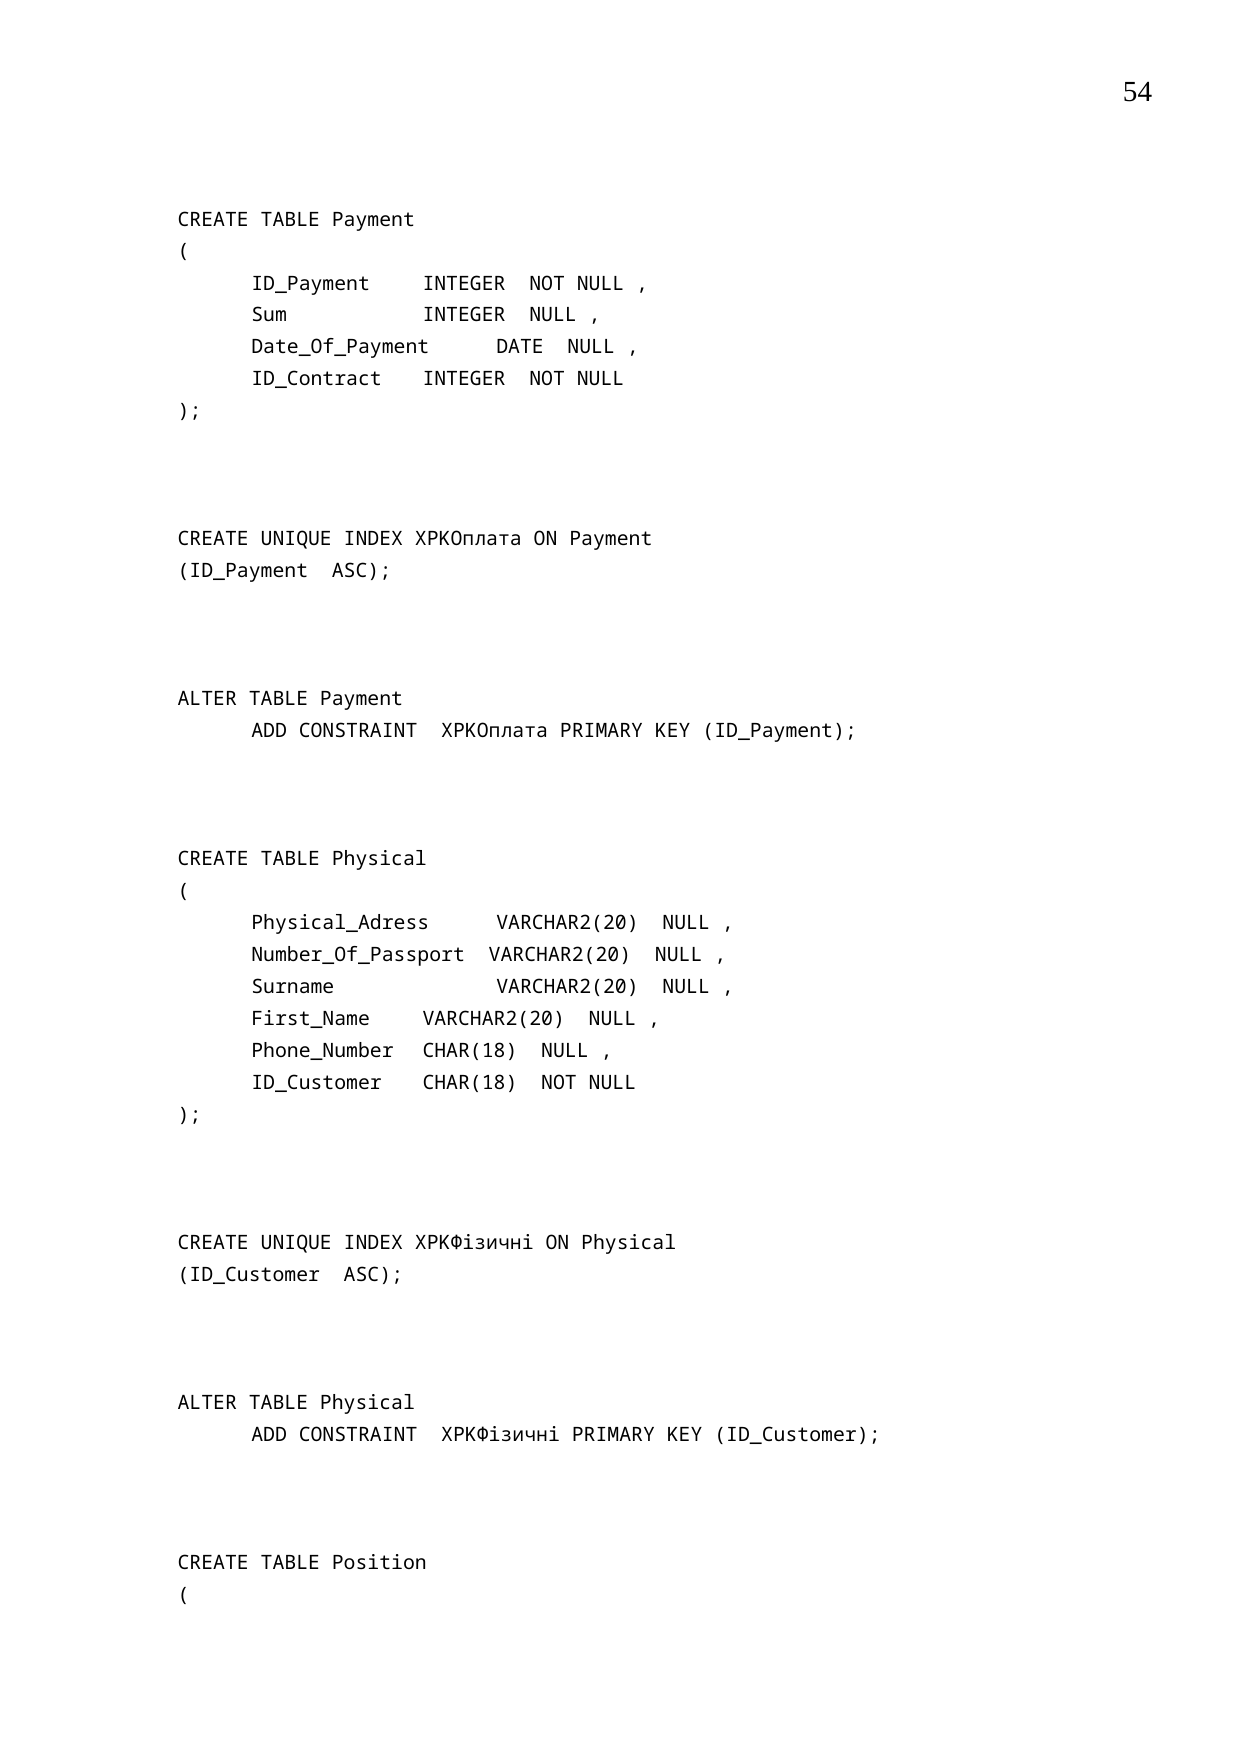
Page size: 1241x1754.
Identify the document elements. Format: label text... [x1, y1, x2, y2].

text ( [177, 876, 1152, 903]
text (ID_Payment ASC); [177, 557, 1152, 583]
text Surname VARCHAR2(20) NULL , [177, 972, 1152, 999]
text Date_Of_Payment DATE NULL , [177, 333, 1152, 360]
text ALTER TABLE Payment [177, 684, 1152, 711]
text CREATE TABLE Payment [177, 205, 1152, 232]
text CREATE TABLE Position [177, 1548, 1152, 1575]
text ID_Customer CHAR(18) NOT NULL [177, 1068, 1152, 1095]
text CREATE UNIQUE INDEX XPKФізичні ON Physical [177, 1228, 1152, 1255]
text ); [177, 397, 1152, 424]
text ADD CONSTRAINT XPKФізичні PRIMARY KEY (ID_Customer); [177, 1420, 1152, 1447]
text ALTER TABLE Physical [177, 1388, 1152, 1415]
text ); [177, 1100, 1152, 1127]
text ( [177, 1580, 1152, 1607]
text ADD CONSTRAINT XPKОплата PRIMARY KEY (ID_Payment); [177, 716, 1152, 743]
text Sum INTEGER NULL , [177, 301, 1152, 328]
text CREATE UNIQUE INDEX XPKОплата ON Payment [177, 524, 1152, 552]
text Physical_Adress VARCHAR2(20) NULL , [177, 908, 1152, 935]
text (ID_Customer ASC); [177, 1260, 1152, 1287]
text Phone_Number CHAR(18) NULL , [177, 1036, 1152, 1063]
text ID_Contract INTEGER NOT NULL [177, 365, 1152, 392]
text ID_Payment INTEGER NOT NULL , [177, 269, 1152, 296]
text Number_Of_Passport VARCHAR2(20) NULL , [177, 940, 1152, 967]
text ( [177, 237, 1152, 264]
text CREATE TABLE Physical [177, 844, 1152, 871]
text First_Name VARCHAR2(20) NULL , [177, 1004, 1152, 1031]
